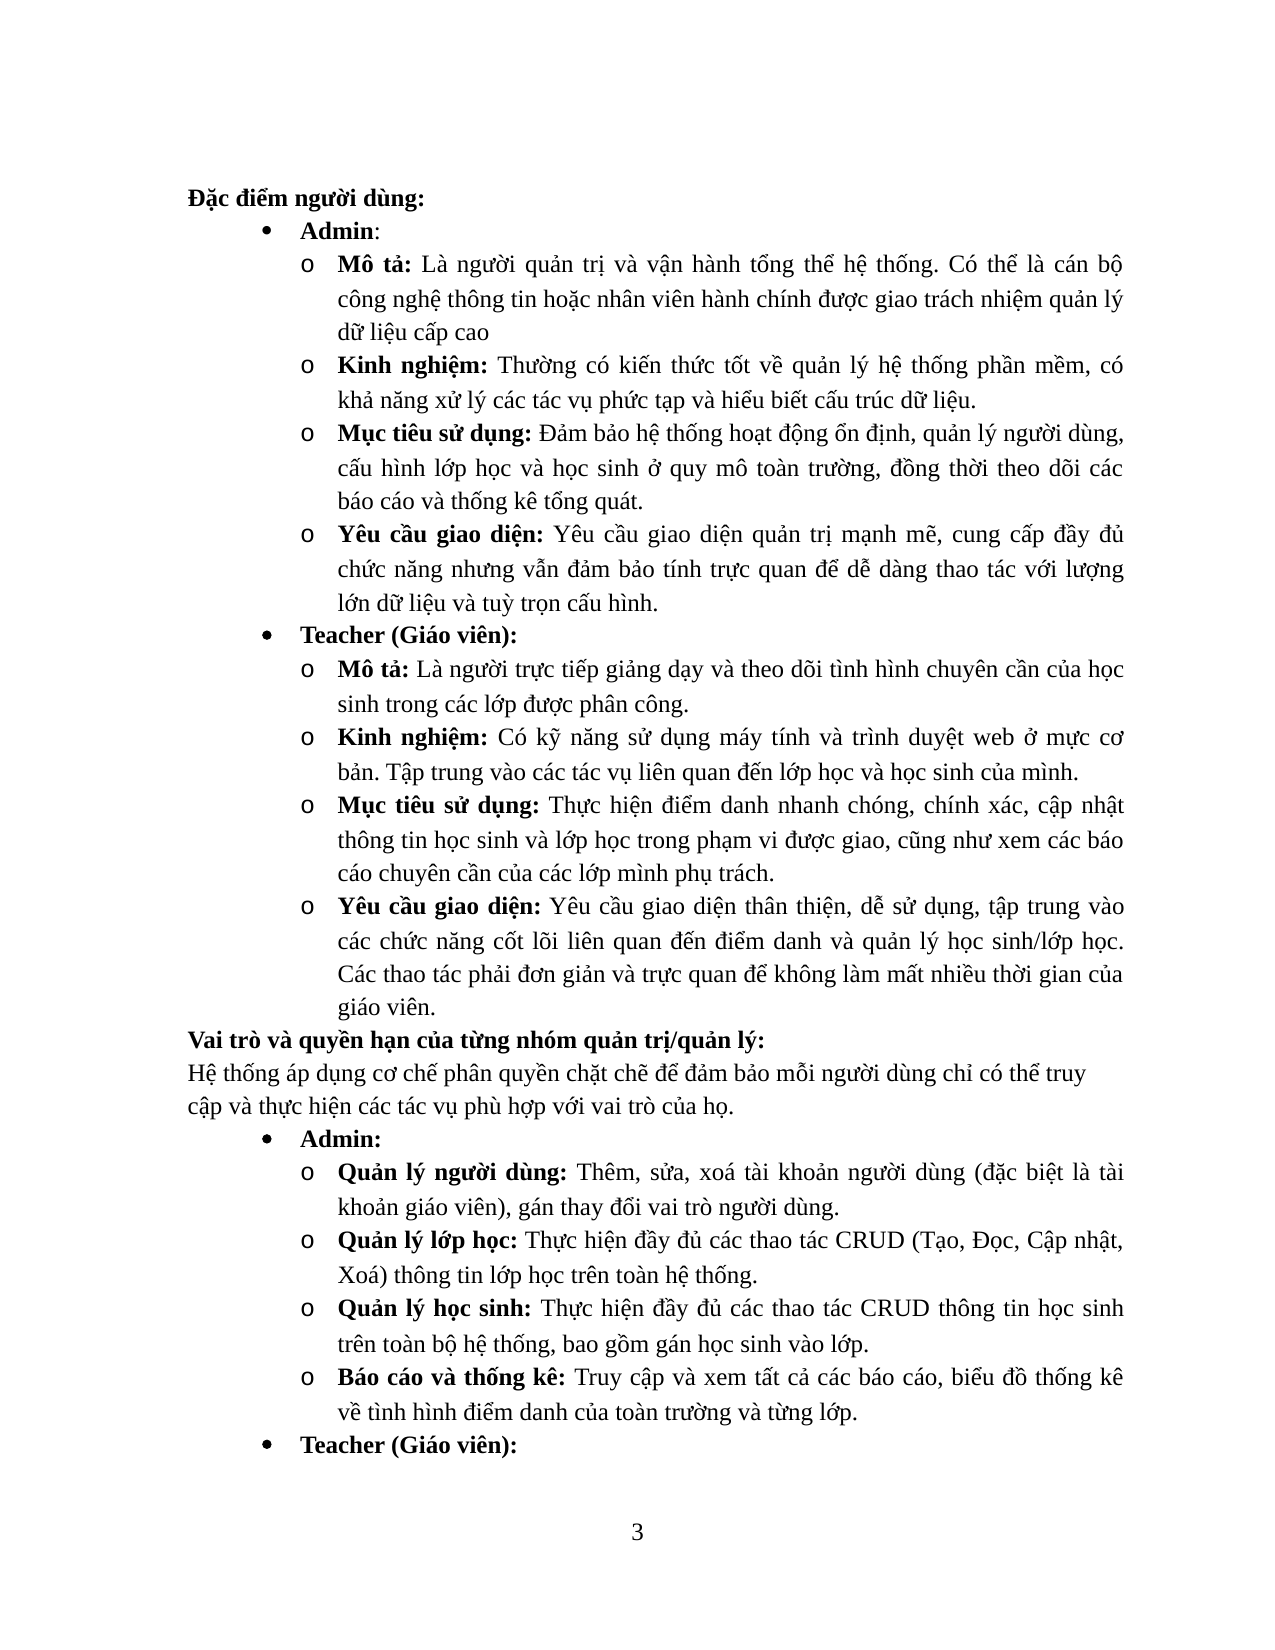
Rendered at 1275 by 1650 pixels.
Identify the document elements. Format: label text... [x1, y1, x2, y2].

list Teacher (Giáo viên): [262, 621, 1125, 649]
list Quản lý học sinh: Thực hiện đầy đủ các thao tác CRUD thông tin học sinh trên toàn bộ hệ thống, bao gồm gán học sinh vào lớp. [300, 1293, 1125, 1357]
list Báo cáo và thống kê: Truy cập và xem tất cả các báo cáo, biểu đồ thống kê về tình hình điểm danh của toàn trường và từng lớp. [300, 1362, 1125, 1426]
list Kinh nghiệm: Có kỹ năng sử dụng máy tính và trình duyệt web ở mực cơ bản. Tập trung vào các tác vụ liên quan đến lớp học và học sinh của mình. [300, 722, 1125, 786]
list Mục tiêu sử dụng: Thực hiện điểm danh nhanh chóng, chính xác, cập nhật thông tin học sinh và lớp học trong phạm vi được giao, cũng như xem các báo cáo chuyên cần của các lớp mình phụ trách. [300, 790, 1125, 887]
list Mô tả: Là người quản trị và vận hành tổng thể hệ thống. Có thể là cán bộ công nghệ thông tin hoặc nhân viên hành chính được giao trách nhiệm quản lý dữ liệu cấp cao [300, 249, 1125, 346]
list Yêu cầu giao diện: Yêu cầu giao diện thân thiện, dễ sử dụng, tập trung vào các chức năng cốt lõi liên quan đến điểm danh và quản lý học sinh/lớp học. Các thao tác phải đơn giản và trực quan để không làm mất nhiều thời gian của giáo viên. [300, 891, 1125, 1021]
list Teacher (Giáo viên): [262, 1430, 1125, 1458]
list Quản lý người dùng: Thêm, sửa, xoá tài khoản người dùng (đặc biệt là tài khoản giáo viên), gán thay đổi vai trò người dùng. [300, 1157, 1125, 1221]
list Quản lý lớp học: Thực hiện đầy đủ các thao tác CRUD (Tạo, Đọc, Cập nhật, Xoá) thông tin lớp học trên toàn hệ thống. [300, 1225, 1125, 1289]
list Yêu cầu giao diện: Yêu cầu giao diện quản trị mạnh mẽ, cung cấp đầy đủ chức năng nhưng vẫn đảm bảo tính trực quan để dễ dàng thao tác với lượng lớn dữ liệu và tuỳ trọn cấu hình. [300, 519, 1125, 616]
list Vai trò và quyền hạn của từng nhóm quản trị/quản lý: [187, 1025, 1125, 1054]
list Kinh nghiệm: Thường có kiến thức tốt về quản lý hệ thống phần mềm, có khả năng xử lý các tác vụ phức tạp và hiểu biết cấu trúc dữ liệu. [300, 350, 1125, 414]
list Admin: [262, 216, 1125, 245]
list Đặc điểm người dùng: [187, 183, 1125, 212]
list Mô tả: Là người trực tiếp giảng dạy và theo dõi tình hình chuyên cần của học sinh trong các lớp được phân công. [300, 654, 1125, 717]
list Admin: [262, 1124, 1125, 1153]
list Mục tiêu sử dụng: Đảm bảo hệ thống hoạt động ổn định, quản lý người dùng, cấu hình lớp học và học sinh ở quy mô toàn trường, đồng thời theo dõi các báo cáo và thống kê tổng quát. [300, 418, 1125, 515]
list Hệ thống áp dụng cơ chế phân quyền chặt chẽ để đảm bảo mỗi người dùng chỉ có thể truy cập và thực hiện các tác vụ phù hợp với vai trò của họ. [187, 1058, 1125, 1120]
